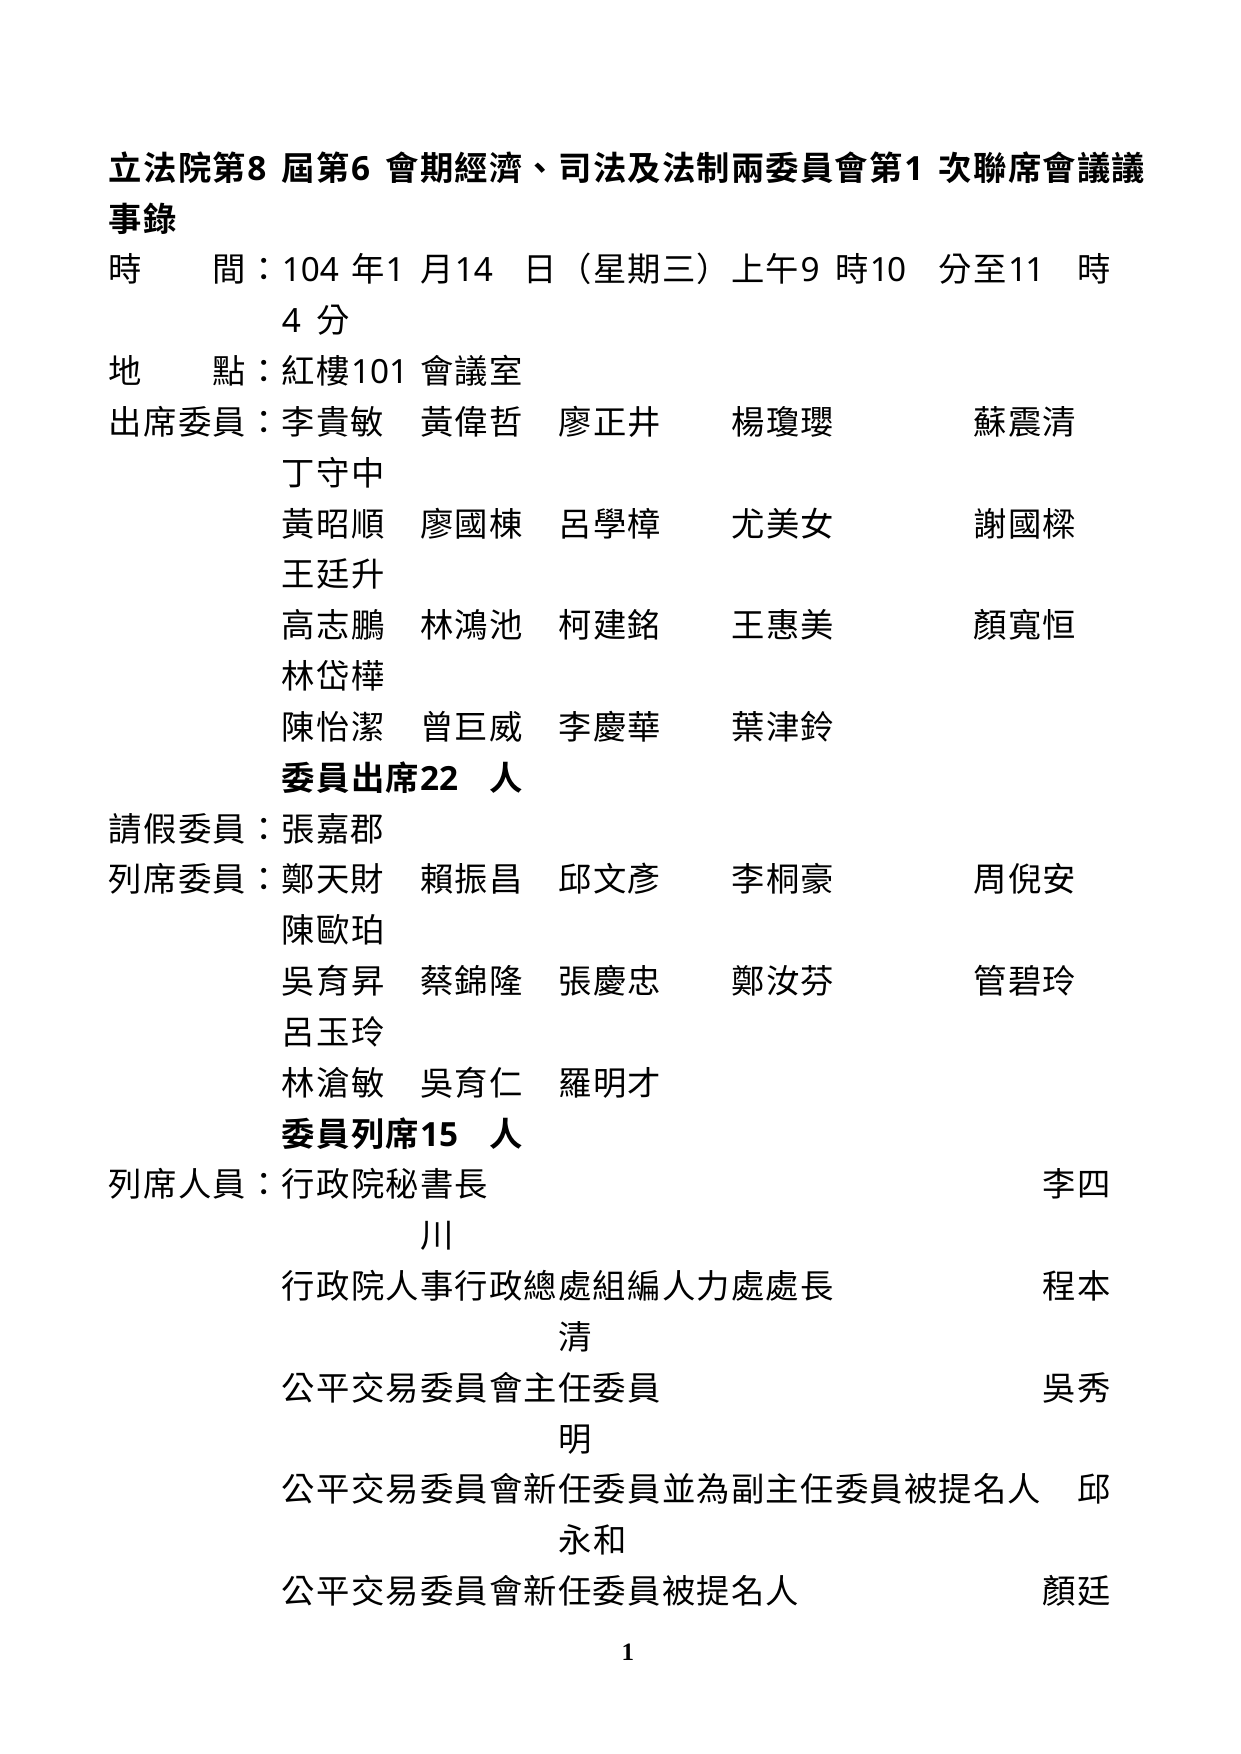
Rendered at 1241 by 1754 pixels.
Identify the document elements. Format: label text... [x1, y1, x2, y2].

text 列席委員：鄭天財 賴振昌 邱文彥 李桐豪 周倪安 陳歐珀 吳育昇 蔡錦隆 張慶忠 鄭汝芬 管碧玲 呂玉玲 林滄敏 吳育仁 羅明才 委員列席15人 [109, 852, 1112, 1157]
text 立法院第8屆第6會期經濟、司法及法制兩委員會第1次聯席會議議事錄 [109, 140, 1146, 242]
text 時 間：104年1月14日（星期三）上午9時10分至11時4分 [109, 242, 1117, 344]
text 公平交易委員會新任委員被提名人 顏廷棟 [278, 1564, 1146, 1614]
text 公平交易委員會主任委員 吳秀明 [278, 1360, 1146, 1462]
text 行政院人事行政總處組編人力處處長 程本清 [278, 1259, 1146, 1360]
text 請假委員：張嘉郡 [109, 801, 1112, 852]
text 出席委員：李貴敏 黃偉哲 廖正井 楊瓊瓔 蘇震清 丁守中 黃昭順 廖國棟 呂學樟 尤美女 謝國樑 王廷升 高志鵬 林鴻池 柯建銘 王惠美 顏寬恒 林岱樺 陳怡潔 曾巨威 李慶華 葉津鈴 委員出席22人 [109, 394, 1112, 801]
text 地 點：紅樓101會議室 [109, 344, 1146, 394]
text 公平交易委員會新任委員並為副主任委員被提名人 邱永和 [278, 1462, 1146, 1564]
text 列席人員：行政院秘書長 李四川 [109, 1157, 1146, 1259]
